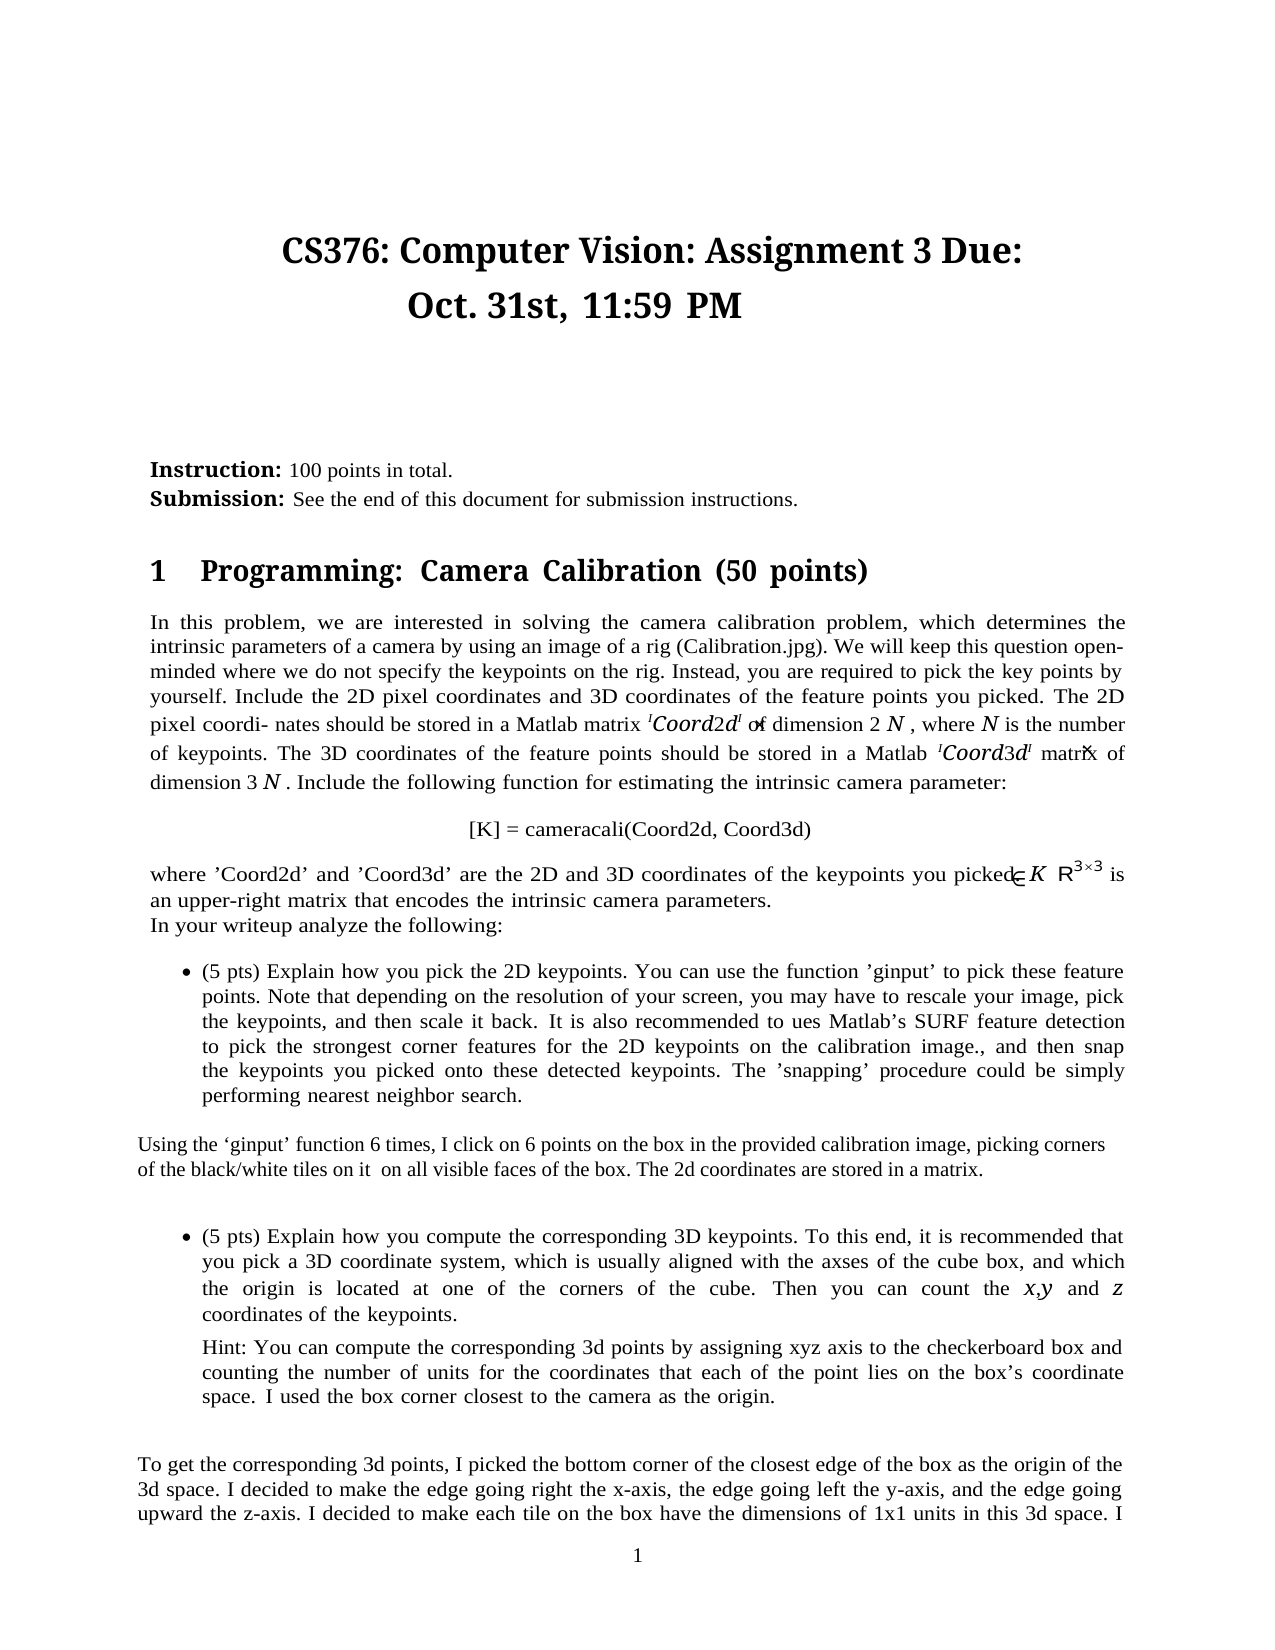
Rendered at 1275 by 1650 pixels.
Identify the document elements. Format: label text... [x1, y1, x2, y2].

list (5 pts) Explain how you compute the corresponding 3D keypoints. To this end, it is recommended that you pick a 3D coordinate system, which is usually aligned with the axses of the cube box, and which the origin is located at one of the corners of the cube. Then you can count the x,y and z coordinates of the keypoints. [181, 1223, 1125, 1326]
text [137, 1452, 1125, 1525]
text Using the ‘ginput’ function 6 times, I click on 6 points on the box in the provided calibration image, picking corners of the black/white tiles on it on all visible faces of the box. The 2d coordinates are stored in a matrix. [137, 1132, 1125, 1181]
subtitle Programming: Camera Calibration (50 points) [150, 551, 1137, 590]
text In this problem, we are interested in solving the camera calibration problem, which determines the intrinsic parameters of a camera by using an image of a rig (Calibration.jpg). We will keep this question open-minded where we do not specify the keypoints on the rig. Instead, you are required to pick the key points by yourself. Include the 2D pixel coordinates and 3D coordinates of the feature points you picked. The 2D pixel coordi- nates should be stored in a Matlab matrix ICoord2dI of dimension 2 N , where N is the number of keypoints. The 3D coordinates of the feature points should be stored in a Matlab ICoord3dI matrix of dimension 3 N . Include the following function for estimating the intrinsic camera parameter: [150, 610, 1125, 796]
text where ’Coord2d’ and ’Coord3d’ are the 2D and 3D coordinates of the keypoints you picked. K R3×3 is an upper-right matrix that encodes the intrinsic camera parameters. [150, 856, 1125, 912]
list (5 pts) Explain how you pick the 2D keypoints. You can use the function ’ginput’ to pick these feature points. Note that depending on the resolution of your screen, you may have to rescale your image, pick the keypoints, and then scale it back. It is also recommended to ues Matlab’s SURF feature detection to pick the strongest corner features for the 2D keypoints on the calibration image., and then snap the keypoints you picked onto these detected keypoints. The ’snapping’ procedure could be simply performing nearest neighbor search. [181, 958, 1125, 1107]
text [K] = cameracali(Coord2d, Coord3d) [468, 817, 1137, 841]
text Instruction: 100 points in total. [150, 455, 1137, 484]
title CS376: Computer Vision: Assignment 3 Due: Oct. 31st, 11:59 PM [281, 226, 1044, 328]
text Hint: You can compute the corresponding 3d points by assigning xyz axis to the checkerboard box and counting the number of units for the coordinates that each of the point lies on the box’s coordinate space. I used the box corner closest to the camera as the origin. [202, 1335, 1125, 1408]
text In your writeup analyze the following: [150, 913, 1137, 937]
text Submission: See the end of this document for submission instructions. [150, 484, 1137, 513]
